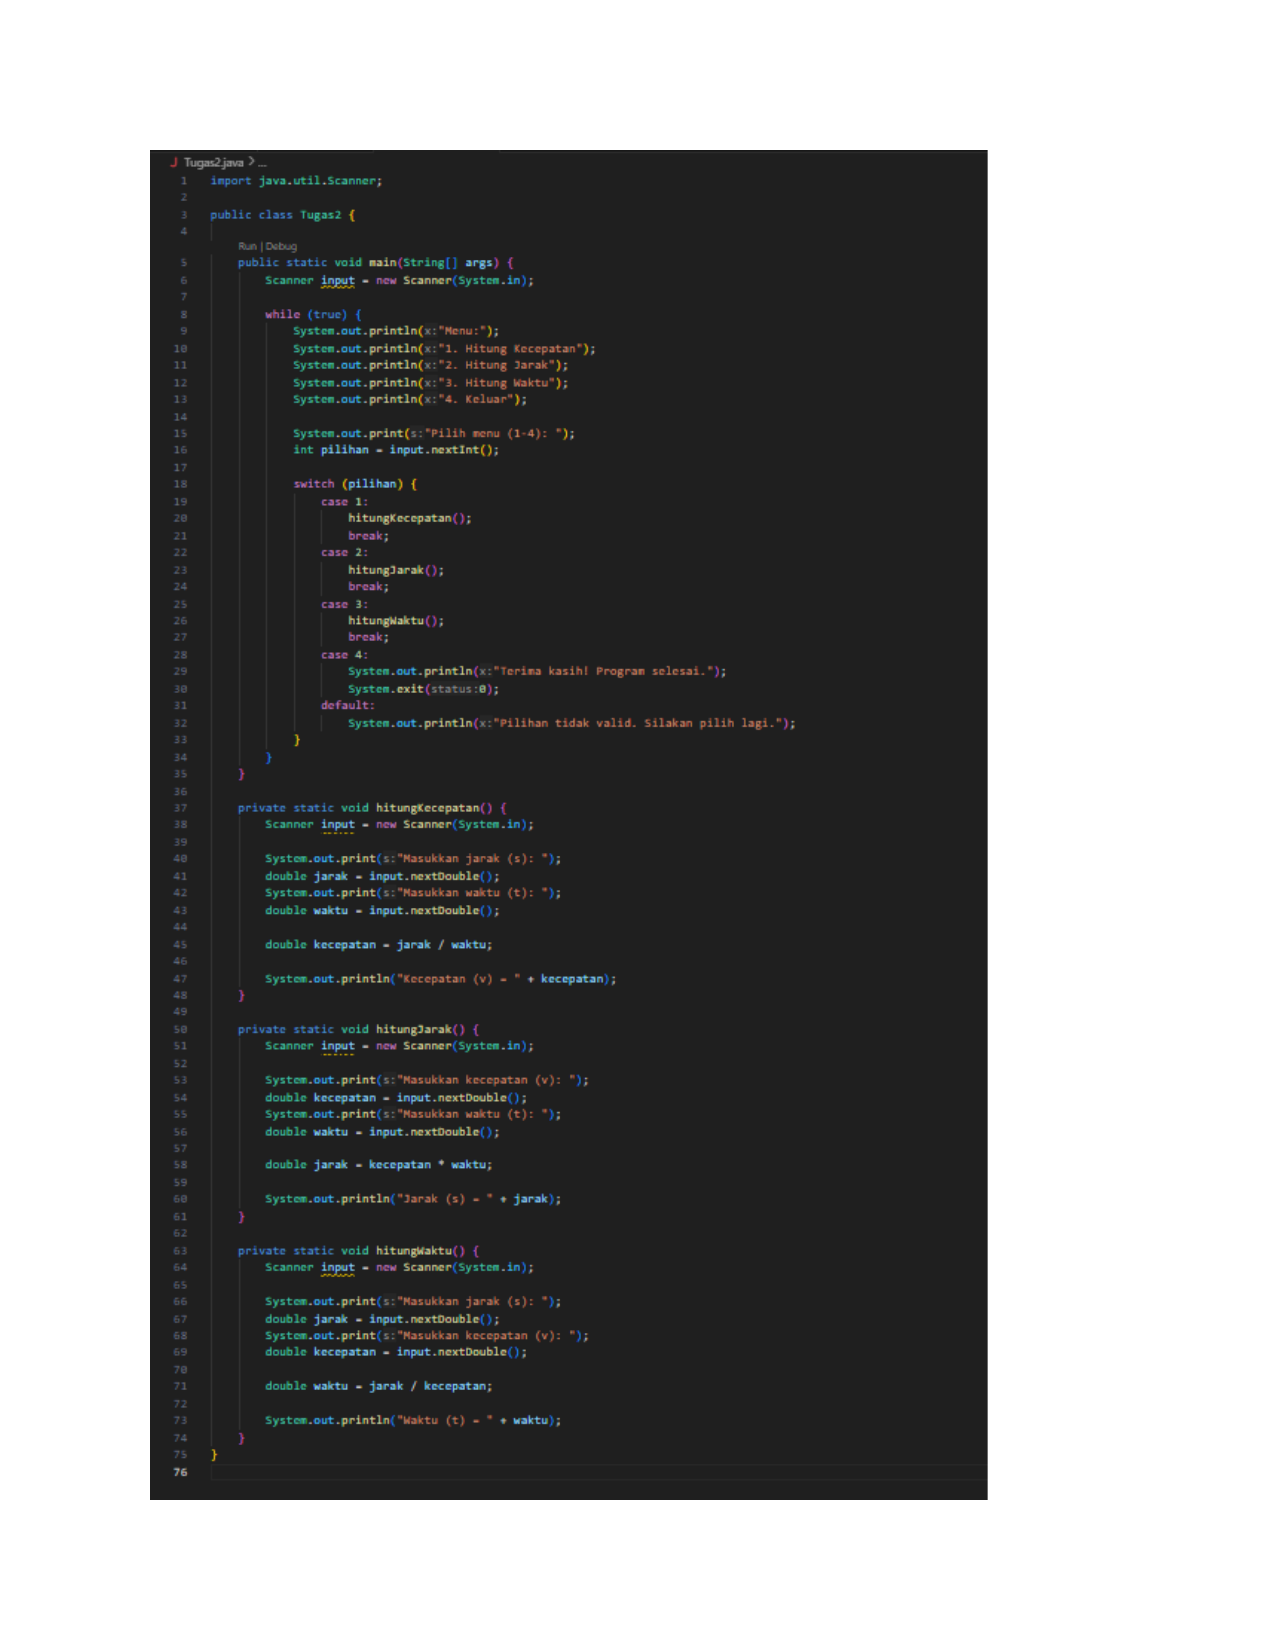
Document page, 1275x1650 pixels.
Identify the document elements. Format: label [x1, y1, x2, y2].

picture [150, 150, 988, 1500]
